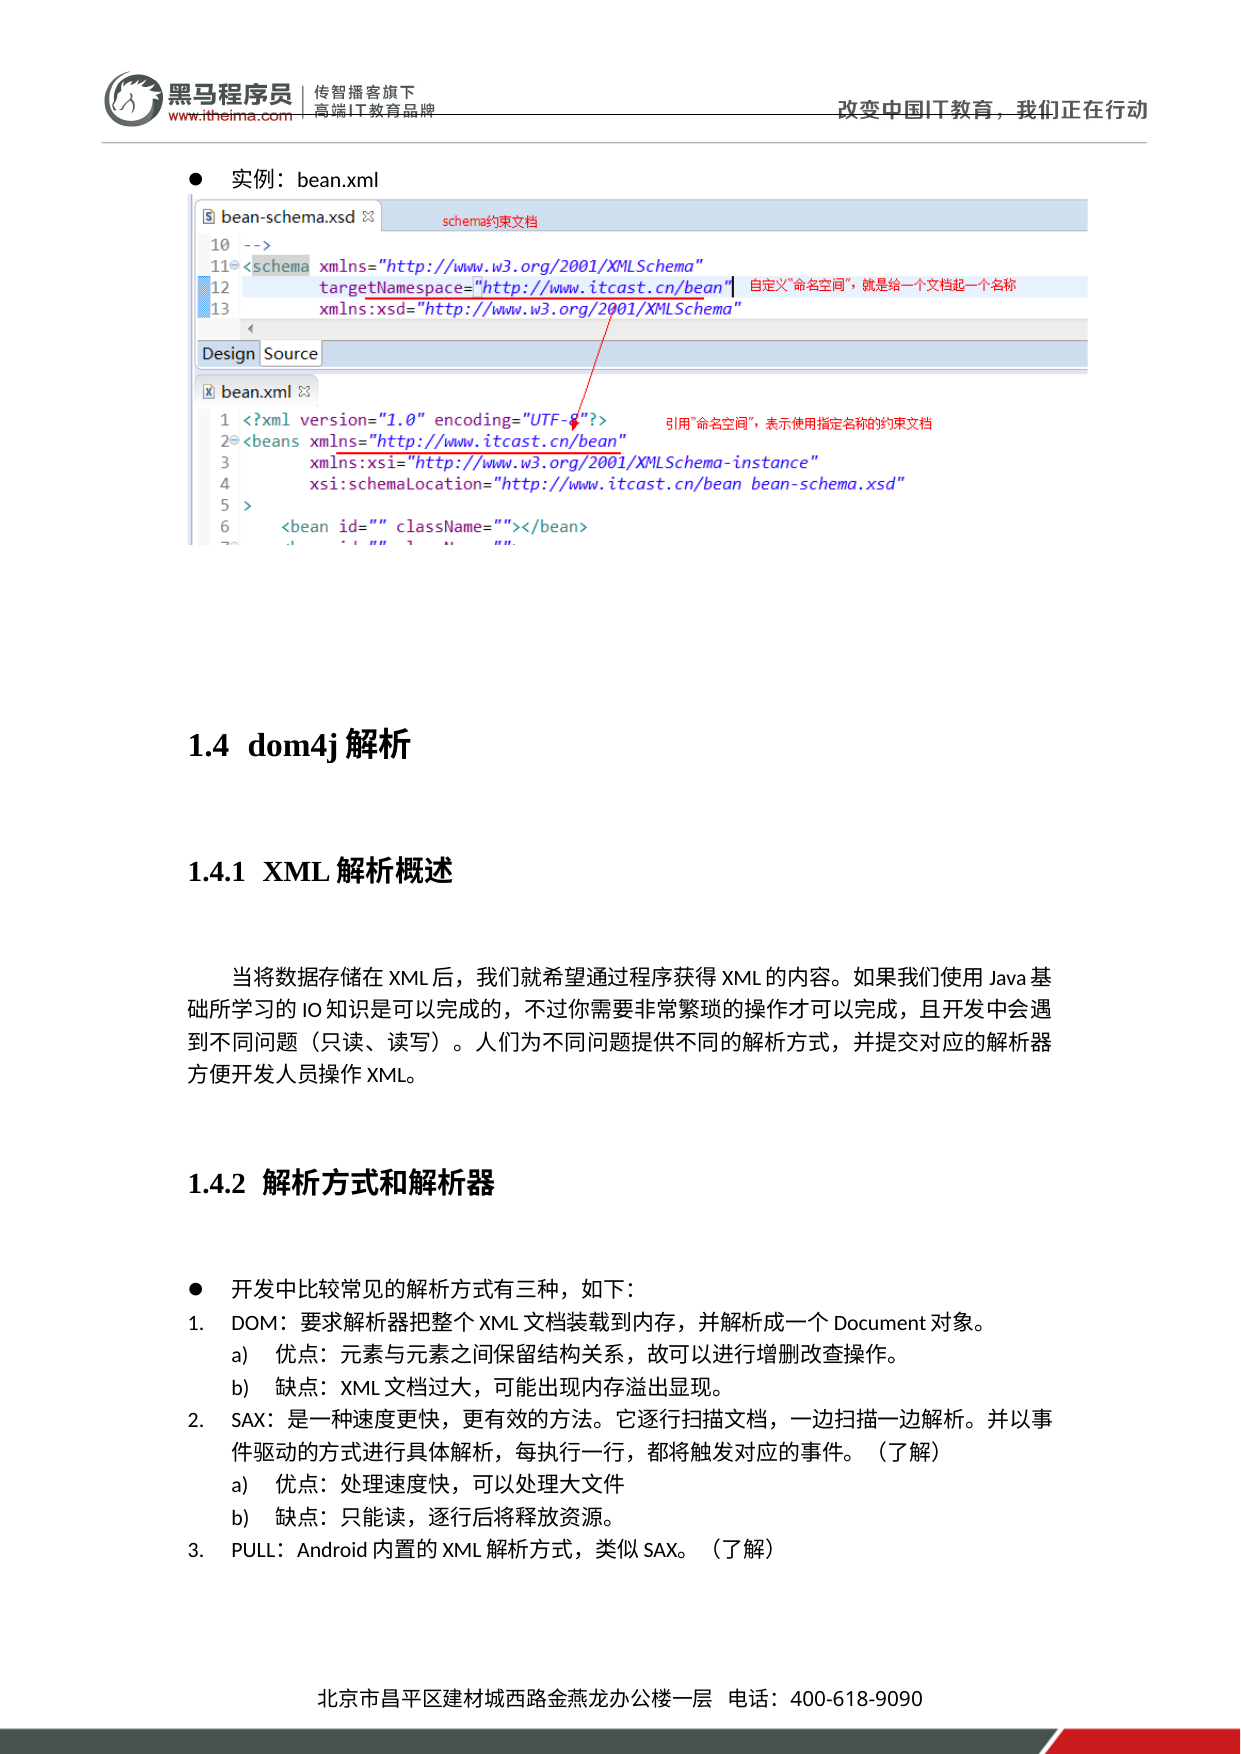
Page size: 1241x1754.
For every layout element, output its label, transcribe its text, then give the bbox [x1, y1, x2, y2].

list 优点：处理速度快，可以处理大文件 [231, 1467, 1053, 1499]
list 优点：元素与元素之间保留结构关系，故可以进行增删改查操作。 [231, 1337, 1053, 1369]
picture [0, 1669, 1241, 1754]
list PULL：Android内置的XML解析方式，类似SAX。（了解） [187, 1532, 1053, 1564]
list 缺点：只能读，逐行后将释放资源。 [231, 1499, 1053, 1532]
subtitle 解析方式和解析器 [187, 1149, 1053, 1214]
list DOM：要求解析器把整个XML文档装载到内存，并解析成一个Document对象。 [187, 1304, 1053, 1337]
list 实例：bean.xml [187, 162, 1053, 194]
list 开发中比较常见的解析方式有三种，如下： [187, 1272, 1053, 1304]
picture [0, 0, 1241, 151]
subtitle XML解析概述 [187, 836, 1053, 901]
list 缺点：XML文档过大，可能出现内存溢出显现。 [231, 1369, 1053, 1402]
text 当将数据存储在XML后，我们就希望通过程序获得XML的内容。如果我们使用Java基础所学习的IO知识是可以完成的，不过你需要非常繁琐的操作才可以完成，且开发中会遇到不同问题（只读、读写）。人们为不同问题提供不同的解析方式，并提交对应的解析器，方便开发人员操作XML。 [187, 959, 1053, 1089]
picture [187, 194, 1088, 545]
subtitle dom4j解析 [187, 709, 1053, 774]
list SAX：是一种速度更快，更有效的方法。它逐行扫描文档，一边扫描一边解析。并以事件驱动的方式进行具体解析，每执行一行，都将触发对应的事件。（了解） [187, 1402, 1053, 1467]
